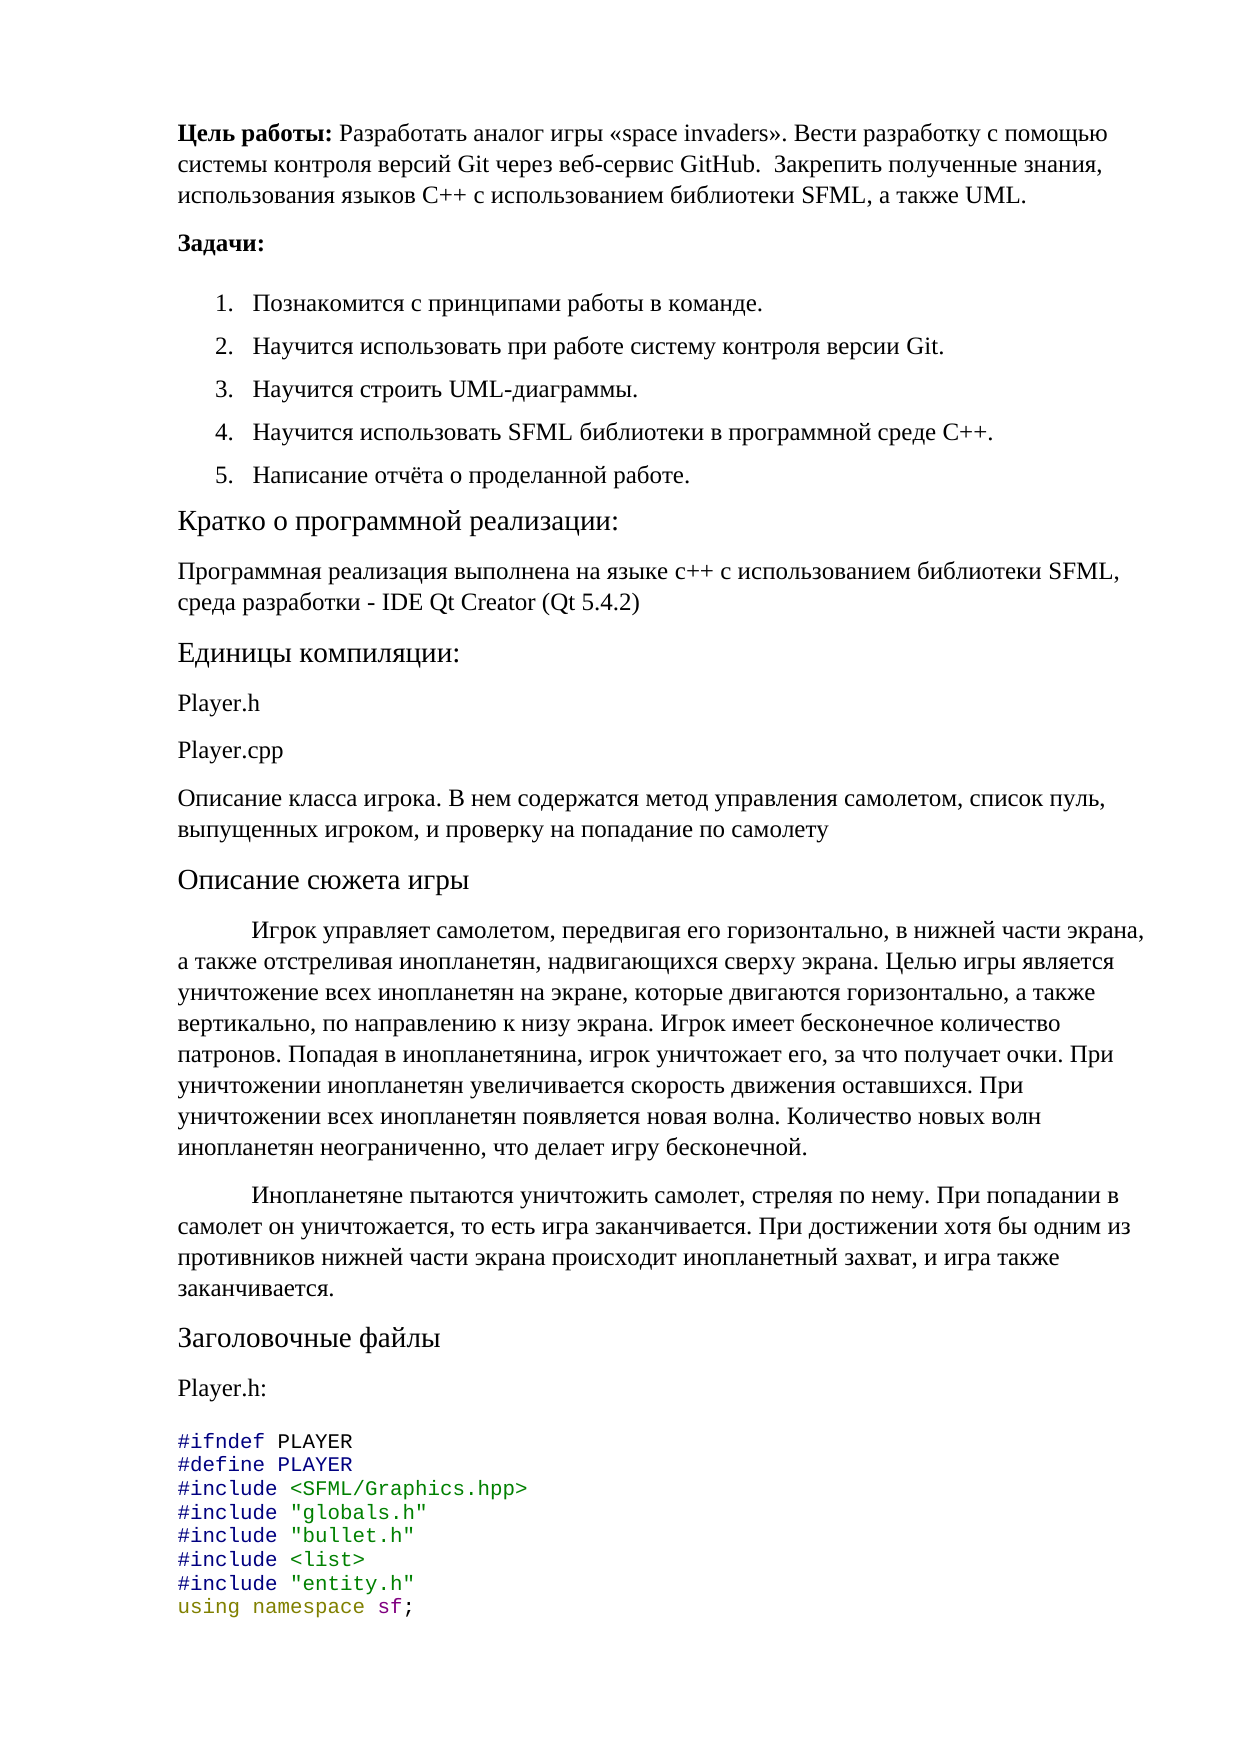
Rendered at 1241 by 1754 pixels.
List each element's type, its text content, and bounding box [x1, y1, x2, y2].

list Познакомится с принципами работы в команде. [215, 288, 1152, 316]
text Player.h: [177, 1373, 1152, 1402]
list Написание отчёта о проделанной работе. [215, 460, 1152, 489]
text #include "bullet.h" [177, 1525, 1152, 1549]
text Кратко о программной реализации: [177, 503, 1152, 537]
text Player.cpp [177, 735, 1152, 764]
text Игрок управляет самолетом, передвигая его горизонтально, в нижней части экрана, а также отстреливая инопланетян, надвигающихся сверху экрана. Целью игры является уничтожение всех инопланетян на экране, которые двигаются горизонтально, а также вертикально, по направлению к низу экрана. Игрок имеет бесконечное количество патронов. Попадая в инопланетянина, игрок уничтожает его, за что получает очки. При уничтожении инопланетян увеличивается скорость движения оставшихся. При уничтожении всех инопланетян появляется новая волна. Количество новых волн инопланетян неограниченно, что делает игру бесконечной. [177, 915, 1152, 1161]
text using namespace sf; [177, 1596, 1152, 1620]
list Научится использовать SFML библиотеки в программной среде С++. [215, 417, 1152, 446]
text #include <list> [177, 1549, 1152, 1573]
text #ifndef PLAYER [177, 1431, 1152, 1454]
text Инопланетяне пытаются уничтожить самолет, стреляя по нему. При попадании в самолет он уничтожается, то есть игра заканчивается. При достижении хотя бы одним из противников нижней части экрана происходит инопланетный захват, и игра также заканчивается. [177, 1180, 1152, 1302]
text Описание сюжета игры [177, 862, 1152, 895]
text #include "entity.h" [177, 1573, 1152, 1596]
text Единицы компиляции: [177, 635, 1152, 668]
text Задачи: [177, 228, 1152, 257]
text #include <SFML/Graphics.hpp> [177, 1478, 1152, 1502]
list Научится строить UML-диаграммы. [215, 374, 1152, 403]
text #include "globals.h" [177, 1502, 1152, 1525]
text Заголовочные файлы [177, 1321, 1152, 1354]
text Программная реализация выполнена на языке c++ с использованием библиотеки SFML, среда разработки - IDE Qt Creator (Qt 5.4.2) [177, 556, 1152, 616]
list Научится использовать при работе систему контроля версии Git. [215, 331, 1152, 359]
text #define PLAYER [177, 1454, 1152, 1478]
text Player.h [177, 688, 1152, 716]
text Описание класса игрока. В нем содержатся метод управления самолетом, список пуль, выпущенных игроком, и проверку на попадание по самолету [177, 783, 1152, 843]
text Цель работы: Разработать аналог игры «space invaders». Вести разработку с помощью системы контроля версий Git через веб-сервис GitHub. Закрепить полученные знания, использования языков С++ с использованием библиотеки SFML, а также UML. [177, 118, 1152, 209]
